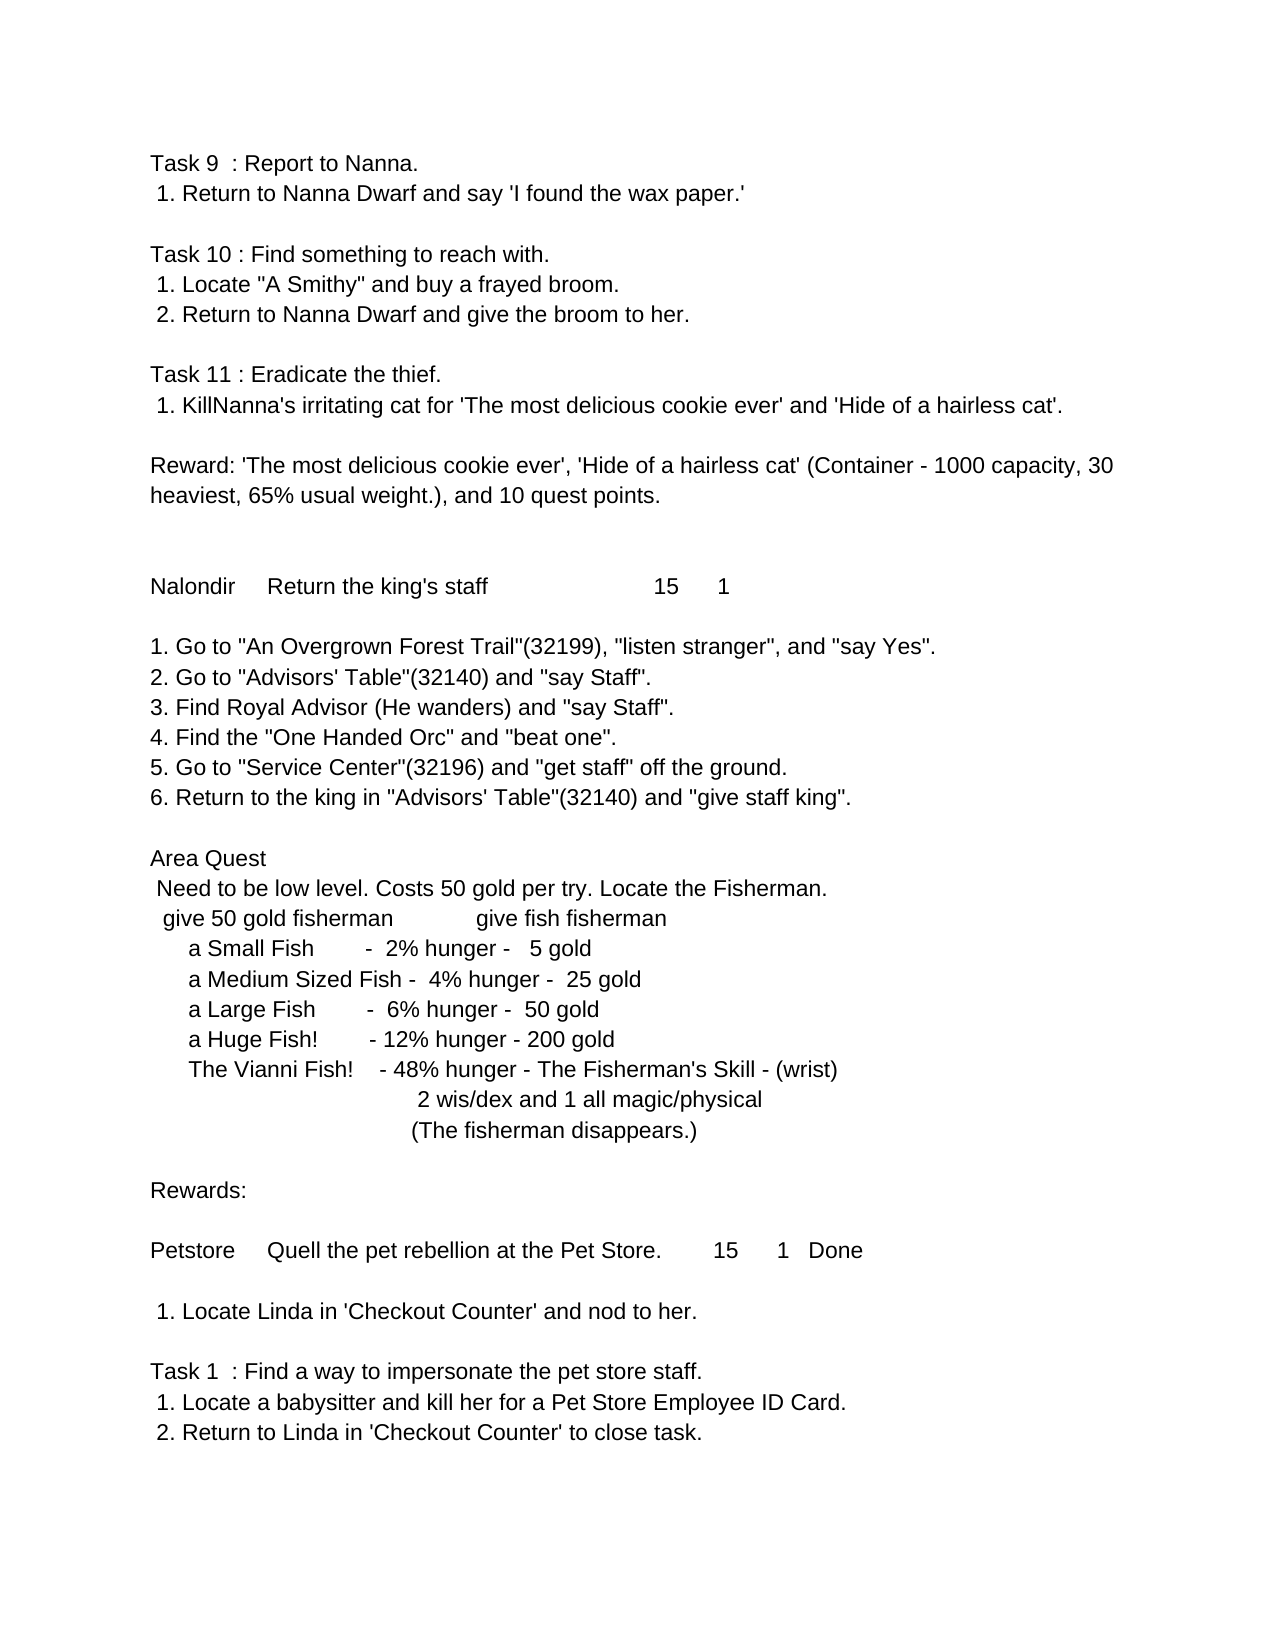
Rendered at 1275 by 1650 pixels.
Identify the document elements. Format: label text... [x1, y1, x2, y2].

text a Medium Sized Fish - 4% hunger - 25 gold [150, 966, 1125, 992]
text 2. Return to Linda in 'Checkout Counter' to close task. [150, 1419, 1125, 1445]
text 1. Locate a babysitter and kill her for a Pet Store Employee ID Card. [150, 1388, 1125, 1415]
text give 50 gold fisherman give fish fisherman [150, 905, 1125, 932]
text 1. Return to Nanna Dwarf and say 'I found the wax paper.' [150, 180, 1125, 207]
text Need to be low level. Costs 50 gold per try. Locate the Fisherman. [150, 875, 1125, 901]
text Nalondir Return the king's staff 15 1 [150, 573, 1125, 599]
text a Small Fish - 2% hunger - 5 gold [150, 935, 1125, 962]
text Task 11 : Eradicate the thief. [150, 361, 1125, 388]
text 4. Find the "One Handed Orc" and "beat one". [150, 724, 1125, 750]
text Task 10 : Find something to reach with. [150, 241, 1125, 267]
text 3. Find Royal Advisor (He wanders) and "say Staff". [150, 694, 1125, 720]
text Reward: 'The most delicious cookie ever', 'Hide of a hairless cat' (Container - 1000 capacity, 30 heaviest, 65% usual weight.), and 10 quest points. [150, 452, 1125, 509]
text Petstore Quell the pet rebellion at the Pet Store. 15 1 Done [150, 1237, 1125, 1264]
text 1. Go to "An Overgrown Forest Trail"(32199), "listen stranger", and "say Yes". [150, 633, 1125, 660]
text Task 1 : Find a way to impersonate the pet store staff. [150, 1358, 1125, 1385]
text Rewards: [150, 1177, 1125, 1203]
text 5. Go to "Service Center"(32196) and "get staff" off the ground. [150, 754, 1125, 781]
text 1. KillNanna's irritating cat for 'The most delicious cookie ever' and 'Hide of a hairless cat'. [150, 392, 1125, 418]
text The Vianni Fish! - 48% hunger - The Fisherman's Skill - (wrist) [150, 1056, 1125, 1083]
text a Large Fish - 6% hunger - 50 gold [150, 996, 1125, 1022]
text Area Quest [150, 845, 1125, 871]
text 2 wis/dex and 1 all magic/physical [150, 1086, 1125, 1113]
text 1. Locate Linda in 'Checkout Counter' and nod to her. [150, 1298, 1125, 1324]
text 1. Locate "A Smithy" and buy a frayed broom. [150, 271, 1125, 297]
text 6. Return to the king in "Advisors' Table"(32140) and "give staff king". [150, 784, 1125, 811]
text (The fisherman disappears.) [150, 1117, 1125, 1143]
text 2. Go to "Advisors' Table"(32140) and "say Staff". [150, 663, 1125, 690]
text a Huge Fish! - 12% hunger - 200 gold [150, 1026, 1125, 1052]
text 2. Return to Nanna Dwarf and give the broom to her. [150, 301, 1125, 327]
text Task 9 : Report to Nanna. [150, 150, 1125, 176]
